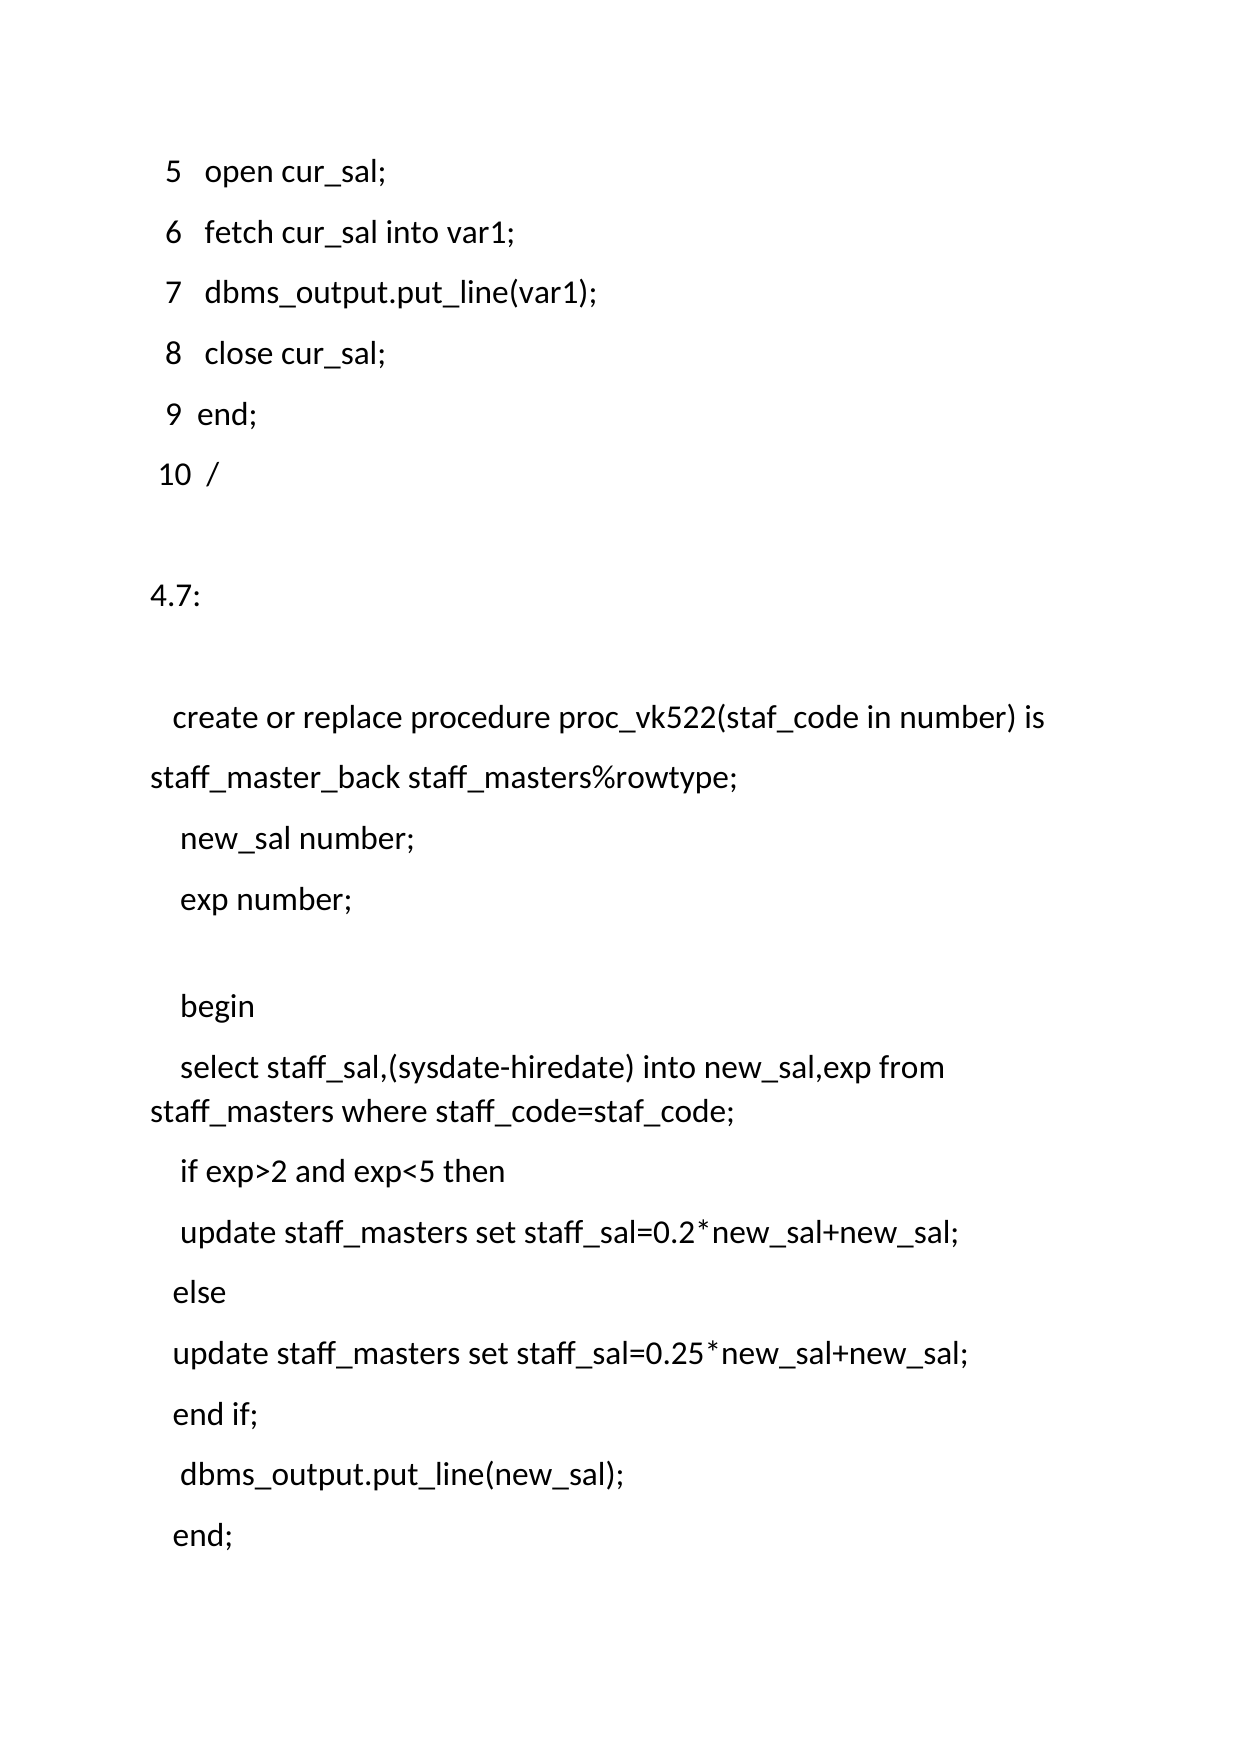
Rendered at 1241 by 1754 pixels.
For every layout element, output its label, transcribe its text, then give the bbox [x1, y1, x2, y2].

text select staff_sal,(sysdate-hiredate) into new_sal,exp from staff_masters where staff_code=staf_code; [150, 1046, 1090, 1130]
text exp number; [150, 877, 1090, 918]
text else [150, 1271, 1090, 1312]
text 4.7: [150, 574, 1090, 615]
text dbms_output.put_line(new_sal); [150, 1453, 1090, 1494]
text create or replace procedure proc_vk522(staf_code in number) is [150, 696, 1090, 736]
text 9 end; [150, 392, 1090, 433]
text update staff_masters set staff_sal=0.25*new_sal+new_sal; [150, 1332, 1090, 1373]
text if exp>2 and exp<5 then [150, 1150, 1090, 1191]
text begin [150, 985, 1090, 1026]
text 5 open cur_sal; [150, 150, 1090, 191]
text 10 / [150, 453, 1090, 494]
text staff_master_back staff_masters%rowtype; [150, 756, 1090, 797]
text new_sal number; [150, 817, 1090, 858]
text update staff_masters set staff_sal=0.2*new_sal+new_sal; [150, 1211, 1090, 1252]
text end; [150, 1514, 1090, 1555]
text 8 close cur_sal; [150, 332, 1090, 373]
text end if; [150, 1393, 1090, 1433]
text 6 fetch cur_sal into var1; [150, 211, 1090, 251]
text 7 dbms_output.put_line(var1); [150, 271, 1090, 312]
